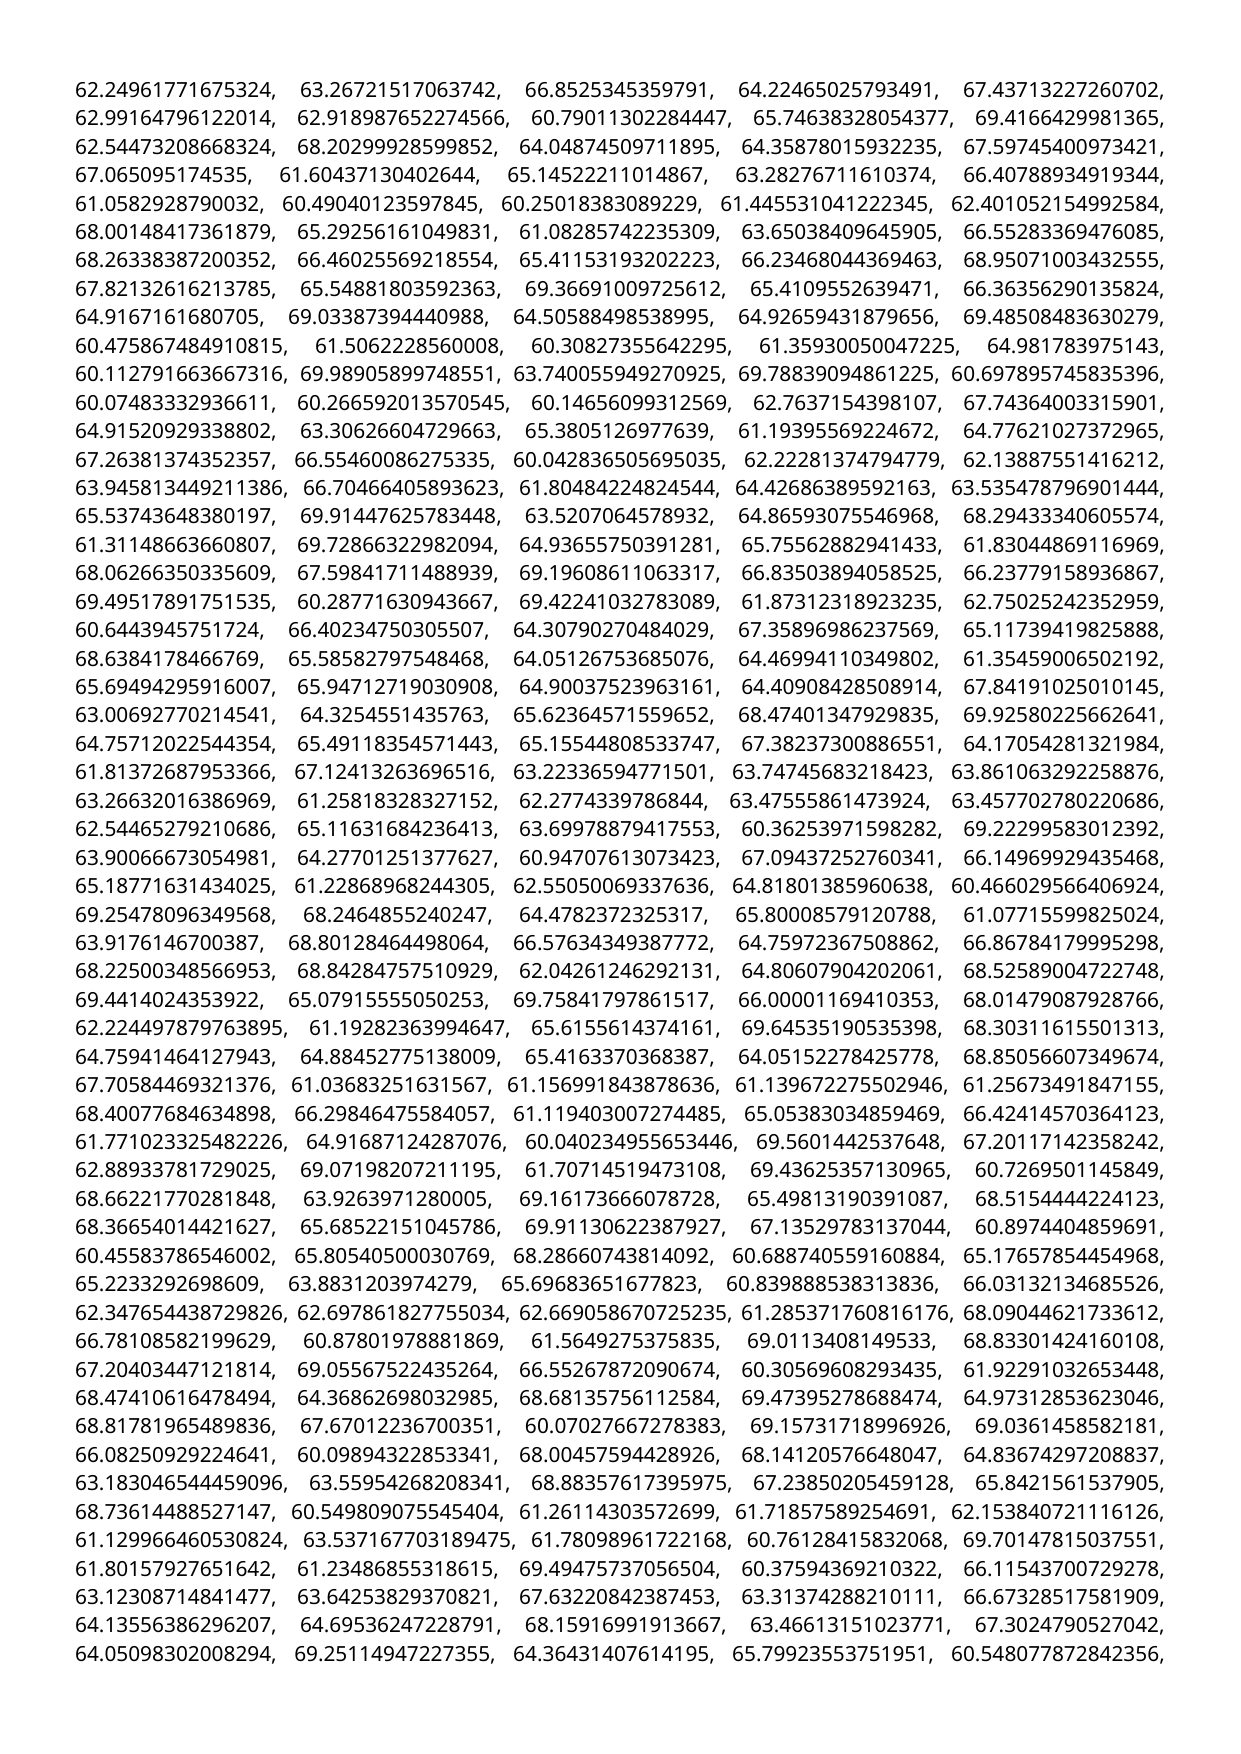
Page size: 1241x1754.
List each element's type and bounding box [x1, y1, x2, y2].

text [75, 75, 1165, 1667]
